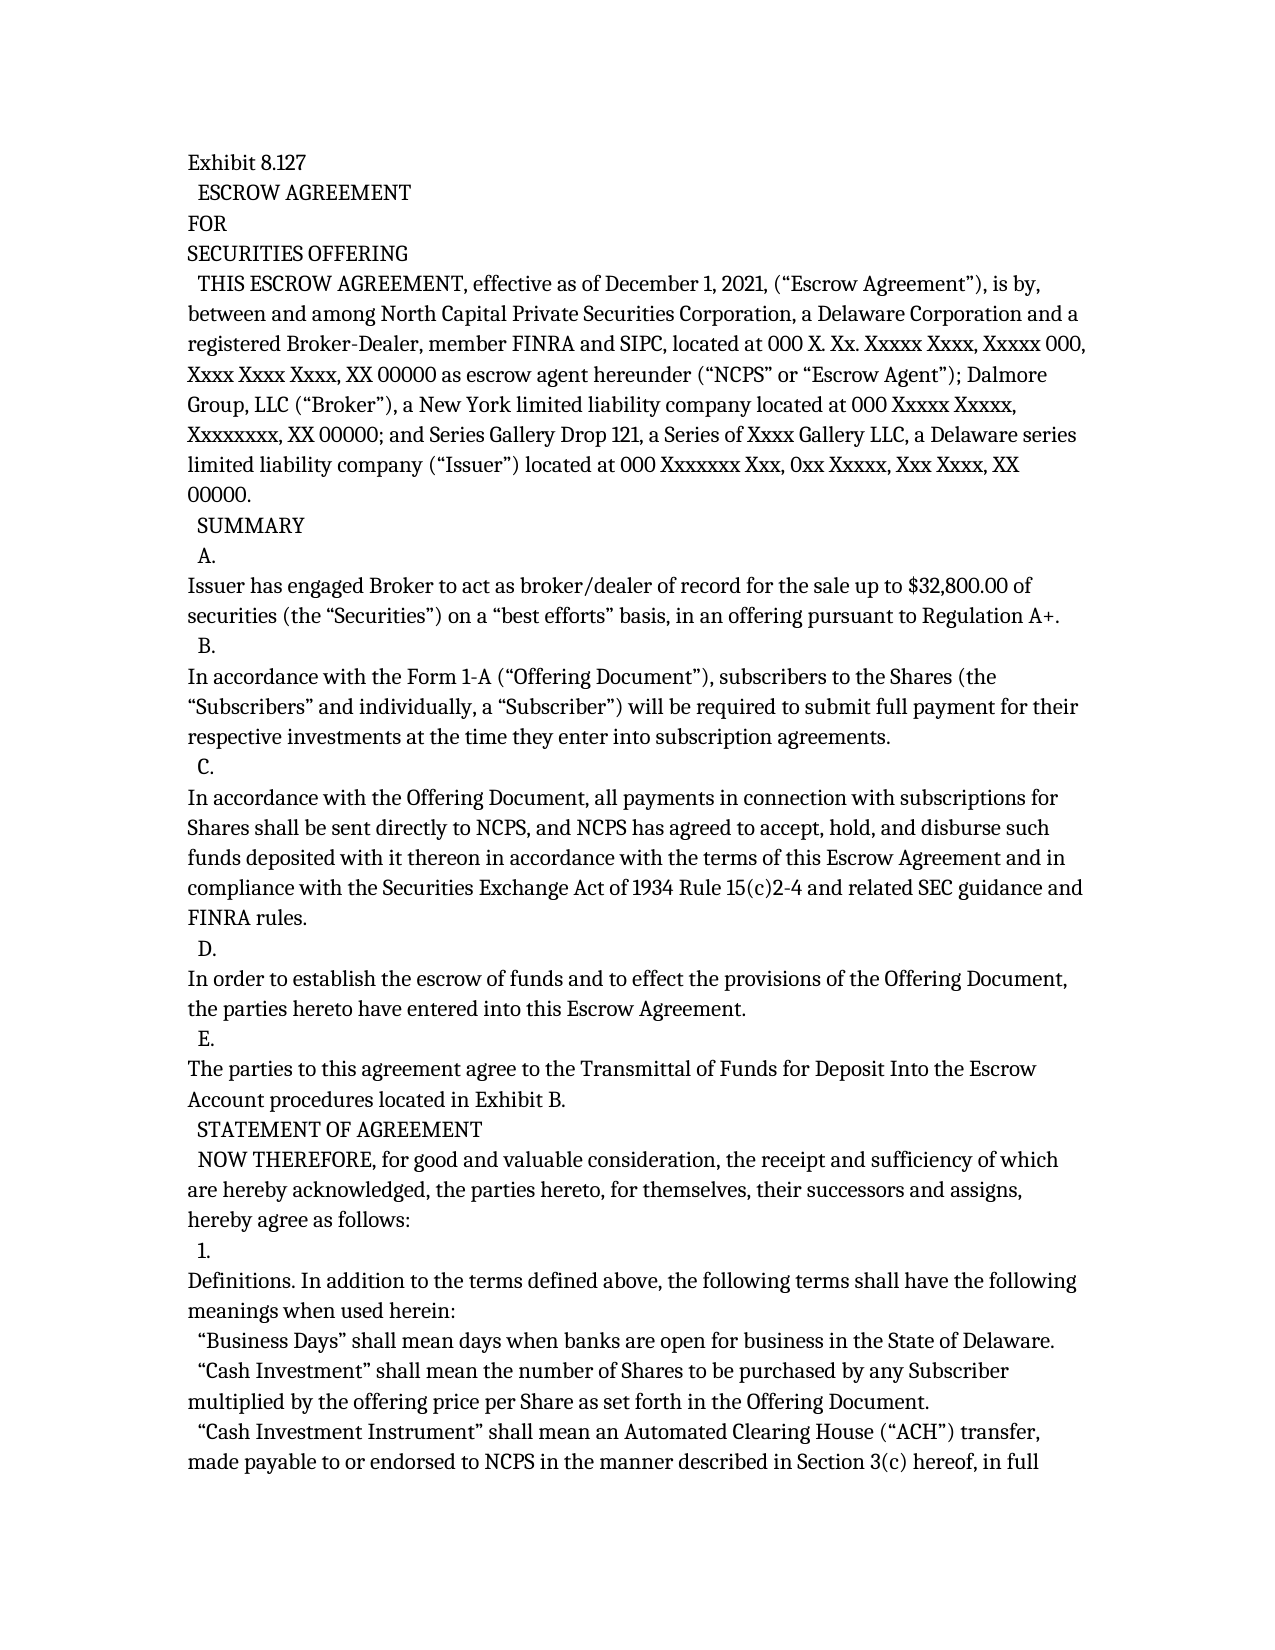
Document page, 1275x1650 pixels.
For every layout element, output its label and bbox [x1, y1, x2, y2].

text [187, 150, 1087, 1475]
